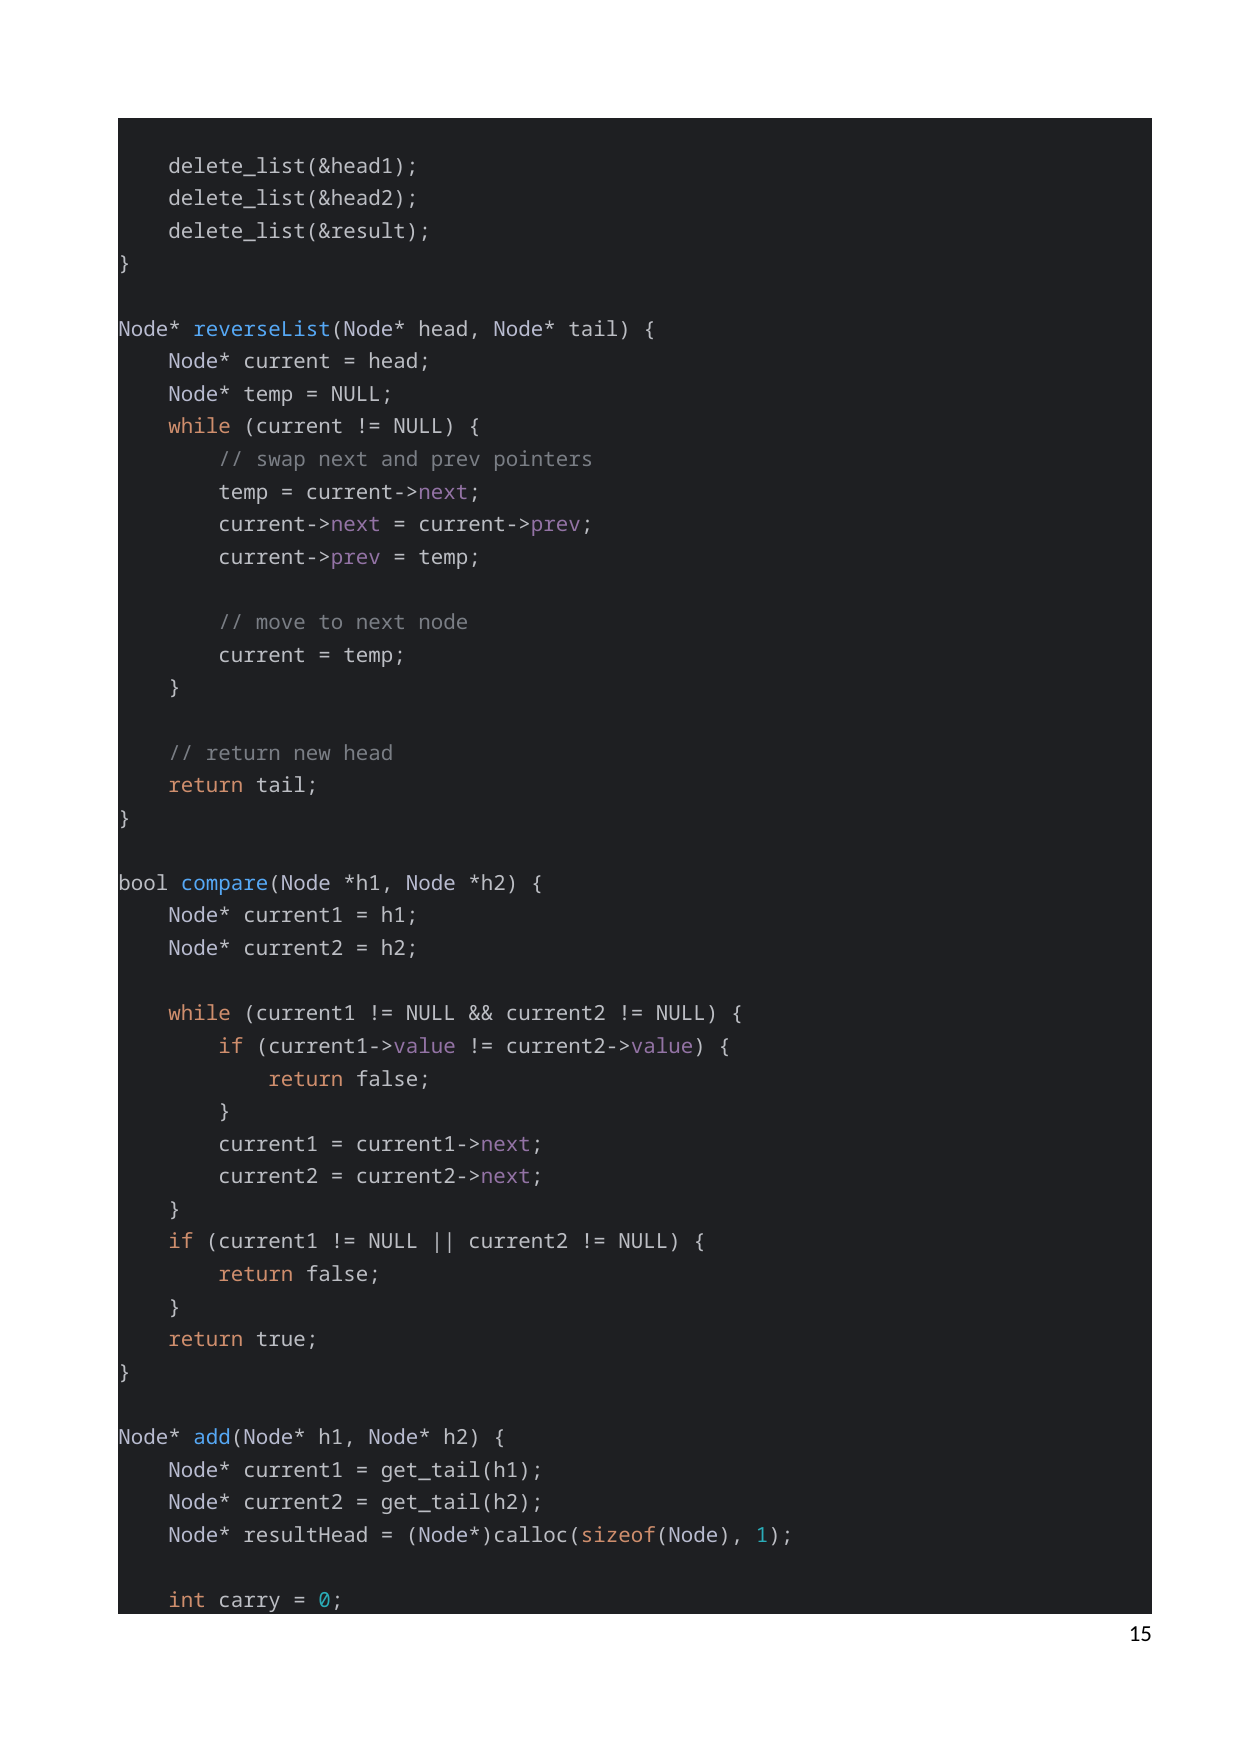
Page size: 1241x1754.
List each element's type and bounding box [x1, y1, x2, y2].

text [118, 118, 1152, 1614]
